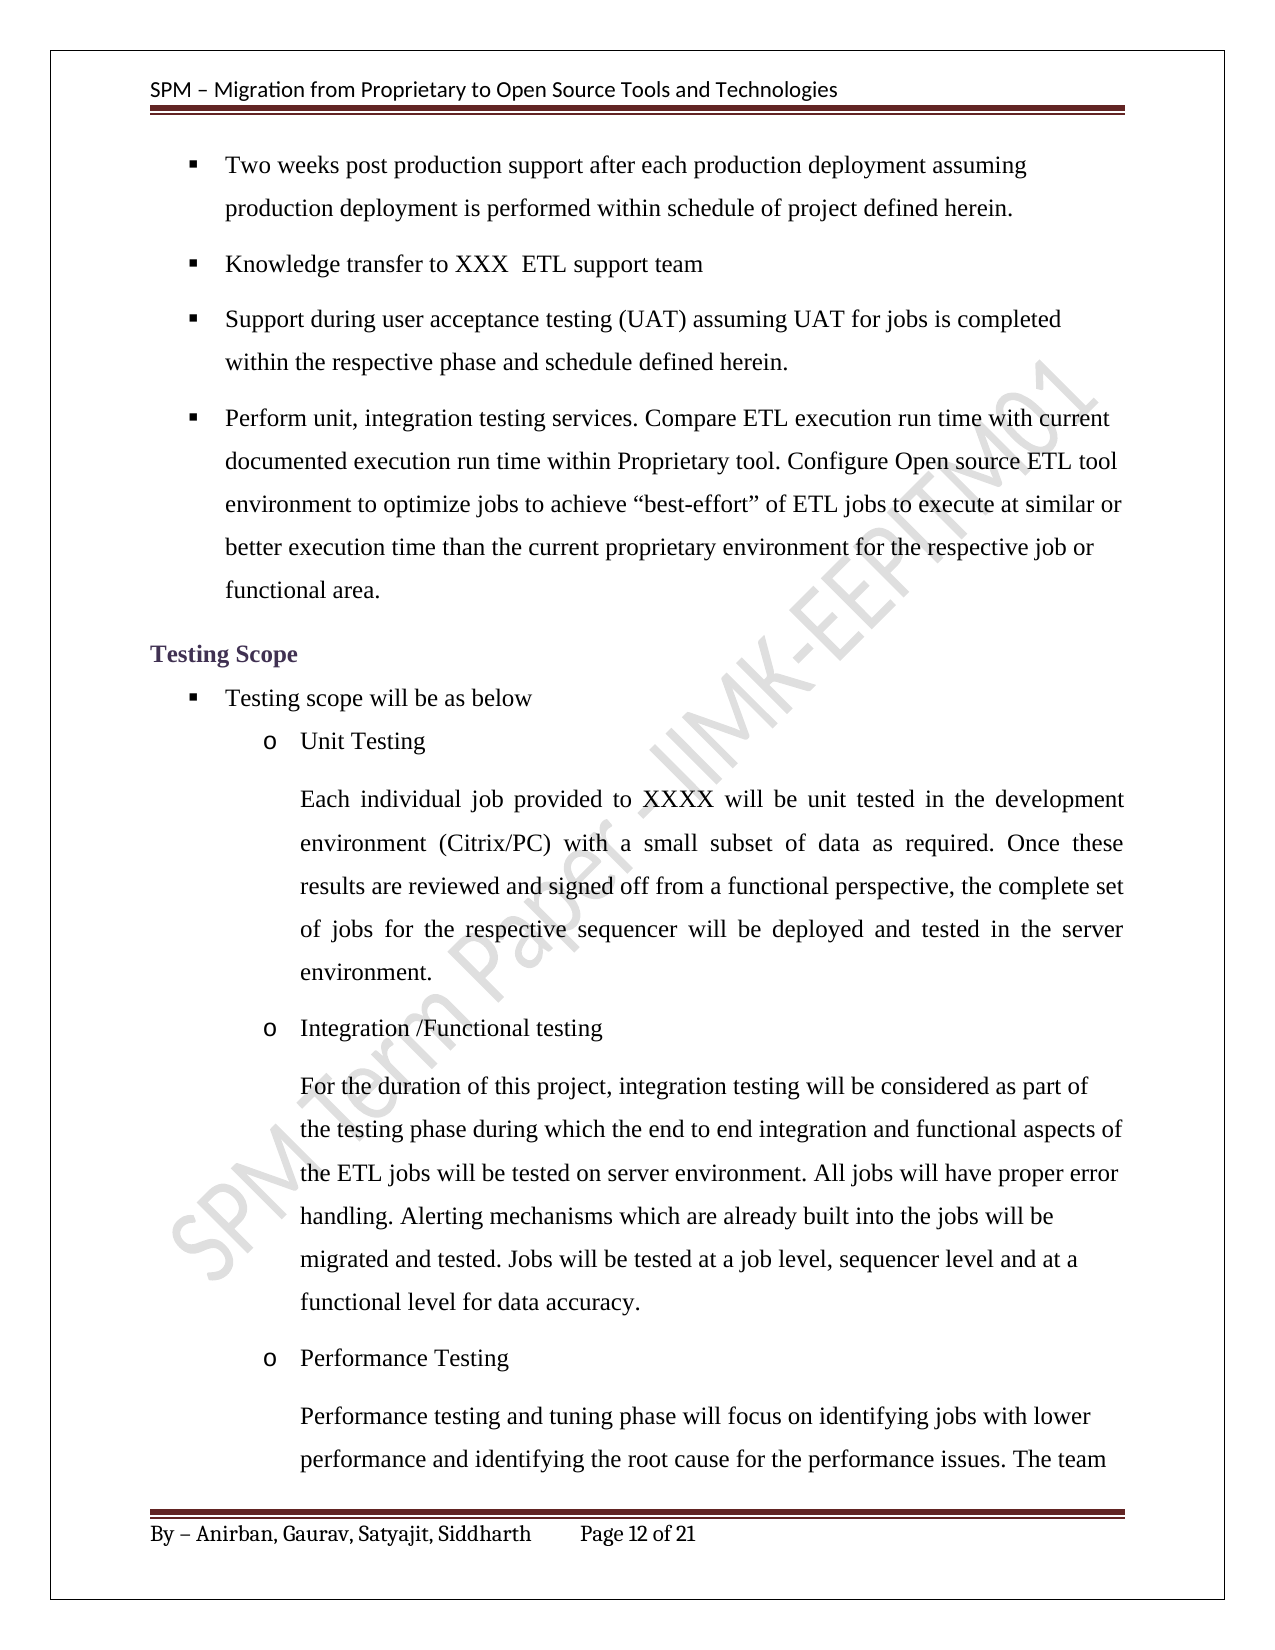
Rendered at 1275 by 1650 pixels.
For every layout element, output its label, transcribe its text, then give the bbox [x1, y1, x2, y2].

subtitle Testing Scope [150, 639, 1125, 668]
list Unit Testing [262, 726, 1125, 757]
list Knowledge transfer to XXX ETL support team [187, 249, 1125, 277]
list Performance Testing [262, 1343, 1125, 1373]
text Each individual job provided to XXXX will be unit tested in the development environment (Citrix/PC) with a small subset of data as required. Once these results are reviewed and signed off from a functional perspective, the complete set of jobs for the respective sequencer will be deployed and tested in the server environment. [300, 784, 1125, 986]
text For the duration of this project, integration testing will be considered as part of the testing phase during which the end to end integration and functional aspects of the ETL jobs will be tested on server environment. All jobs will have proper error handling. Alerting mechanisms which are already built into the jobs will be migrated and tested. Jobs will be tested at a job level, sequencer level and at a functional level for data accuracy. [300, 1071, 1125, 1316]
list Testing scope will be as below [187, 683, 1125, 711]
list Perform unit, integration testing services. Compare ETL execution run time with current documented execution run time within Proprietary tool. Configure Open source ETL tool environment to optimize jobs to achieve “best-effort” of ETL jobs to execute at similar or better execution time than the current proprietary environment for the respective job or functional area. [187, 403, 1125, 604]
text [300, 1401, 1125, 1473]
list Support during user acceptance testing (UAT) assuming UAT for jobs is completed within the respective phase and schedule defined herein. [187, 304, 1125, 376]
list Integration /Functional testing [262, 1013, 1125, 1043]
list Two weeks post production support after each production deployment assuming production deployment is performed within schedule of project defined herein. [187, 150, 1125, 222]
